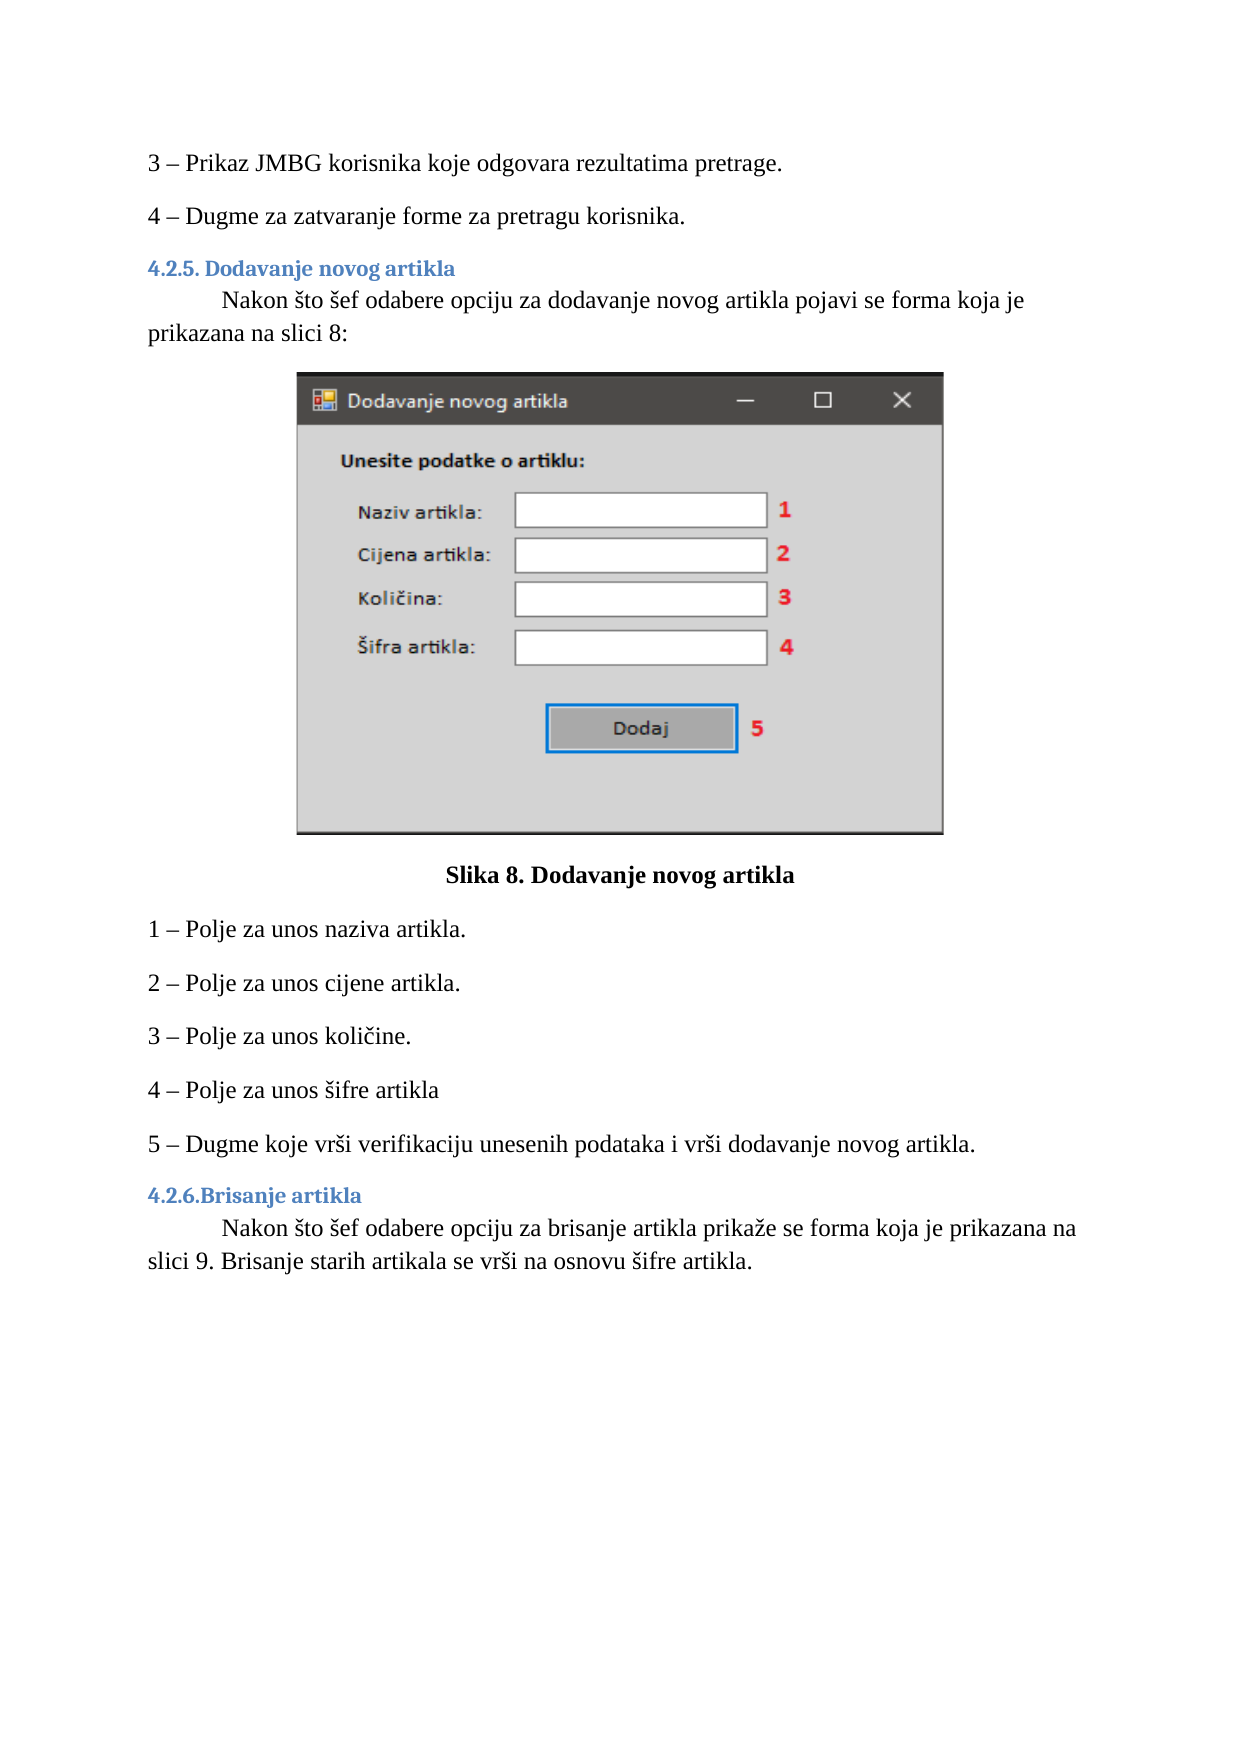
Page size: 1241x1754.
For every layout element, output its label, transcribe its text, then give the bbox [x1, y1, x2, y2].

subtitle 4.2.5. Dodavanje novog artikla [148, 255, 1093, 282]
text Nakon što šef odabere opciju za brisanje artikla prikaže se forma koja je prikazana na slici 9. Brisanje starih artikala se vrši na osnovu šifre artikla. [148, 1213, 1093, 1275]
text 3 – Prikaz JMBG korisnika koje odgovara rezultatima pretrage. [148, 148, 1093, 176]
text 4 – Dugme za zatvaranje forme za pretragu korisnika. [148, 201, 1093, 230]
text 5 – Dugme koje vrši verifikaciju unesenih podataka i vrši dodavanje novog artikla. [148, 1129, 1093, 1158]
picture [296, 372, 944, 835]
text Slika 8. Dodavanje novog artikla [148, 860, 1093, 889]
text 2 – Polje za unos cijene artikla. [148, 968, 1093, 996]
subtitle 4.2.6.Brisanje artikla [148, 1183, 1093, 1209]
text 1 – Polje za unos naziva artikla. [148, 914, 1093, 942]
text 4 – Polje za unos šifre artikla [148, 1075, 1093, 1104]
text Nakon što šef odabere opciju za dodavanje novog artikla pojavi se forma koja je prikazana na slici 8: [148, 286, 1093, 347]
text 3 – Polje za unos količine. [148, 1021, 1093, 1050]
